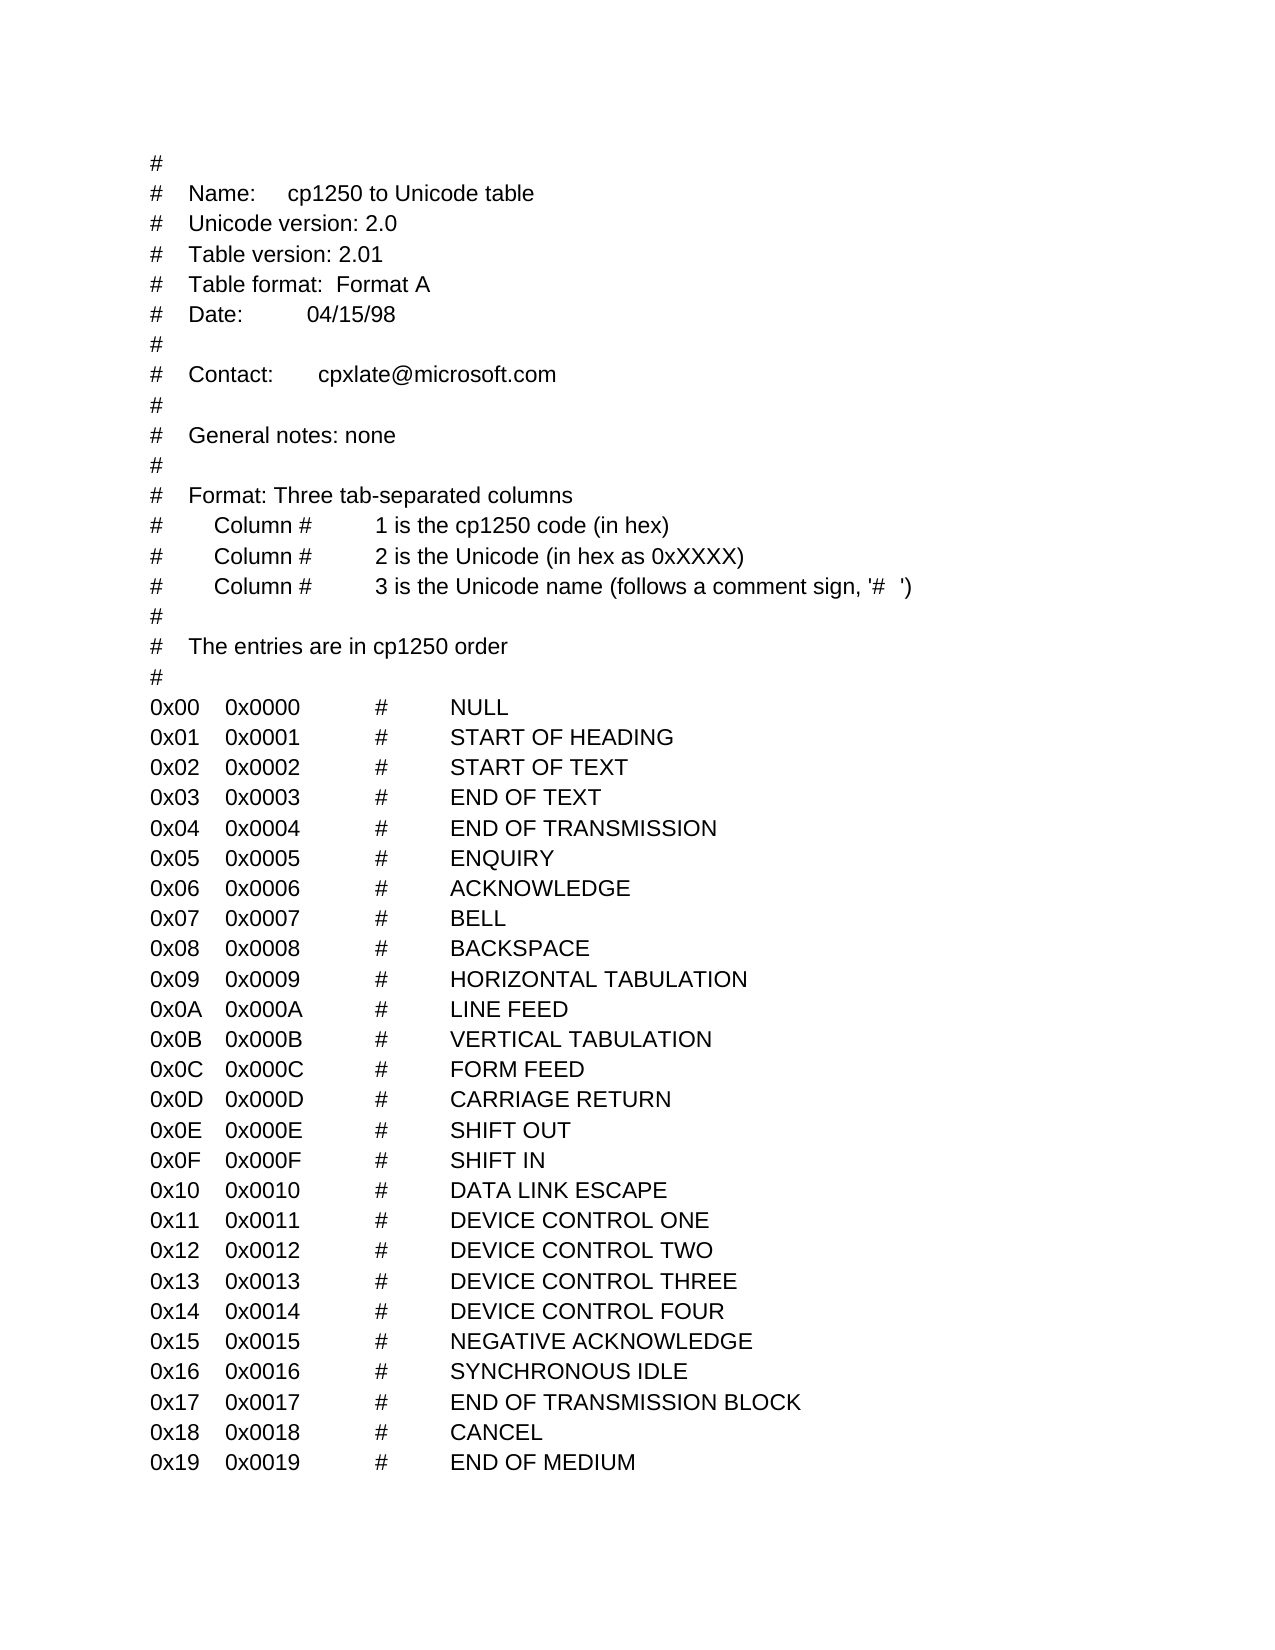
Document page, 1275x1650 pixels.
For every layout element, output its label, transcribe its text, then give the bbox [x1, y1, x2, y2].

text 0x19 0x0019 # END OF MEDIUM [150, 1449, 1125, 1475]
text 0x0F 0x000F # SHIFT IN [150, 1147, 1125, 1173]
text 0x02 0x0002 # START OF TEXT [150, 754, 1125, 781]
text 0x03 0x0003 # END OF TEXT [150, 784, 1125, 811]
text # [150, 452, 1125, 478]
text 0x0B 0x000B # VERTICAL TABULATION [150, 1026, 1125, 1052]
text 0x13 0x0013 # DEVICE CONTROL THREE [150, 1268, 1125, 1294]
text # [150, 663, 1125, 690]
text 0x09 0x0009 # HORIZONTAL TABULATION [150, 966, 1125, 992]
text 0x17 0x0017 # END OF TRANSMISSION BLOCK [150, 1388, 1125, 1415]
text 0x08 0x0008 # BACKSPACE [150, 935, 1125, 962]
text # Unicode version: 2.0 [150, 210, 1125, 237]
text # [150, 331, 1125, 358]
text # Column # 3 is the Unicode name (follows a comment sign, '# ') [150, 573, 1125, 599]
text # Date: 04/15/98 [150, 301, 1125, 327]
text # General notes: none [150, 422, 1125, 448]
text # Table version: 2.01 [150, 241, 1125, 267]
text # [150, 603, 1125, 629]
text 0x00 0x0000 # NULL [150, 694, 1125, 720]
text 0x16 0x0016 # SYNCHRONOUS IDLE [150, 1358, 1125, 1385]
text 0x10 0x0010 # DATA LINK ESCAPE [150, 1177, 1125, 1203]
text 0x12 0x0012 # DEVICE CONTROL TWO [150, 1237, 1125, 1264]
text 0x0E 0x000E # SHIFT OUT [150, 1117, 1125, 1143]
text 0x14 0x0014 # DEVICE CONTROL FOUR [150, 1298, 1125, 1324]
text 0x01 0x0001 # START OF HEADING [150, 724, 1125, 750]
text # Contact: cpxlate@microsoft.com [150, 361, 1125, 388]
text # Column # 2 is the Unicode (in hex as 0xXXXX) [150, 543, 1125, 569]
text 0x04 0x0004 # END OF TRANSMISSION [150, 814, 1125, 841]
text # The entries are in cp1250 order [150, 633, 1125, 660]
text 0x0A 0x000A # LINE FEED [150, 996, 1125, 1022]
text 0x11 0x0011 # DEVICE CONTROL ONE [150, 1207, 1125, 1234]
text # [150, 150, 1125, 176]
text 0x0D 0x000D # CARRIAGE RETURN [150, 1086, 1125, 1113]
text # Format: Three tab-separated columns [150, 482, 1125, 509]
text 0x0C 0x000C # FORM FEED [150, 1056, 1125, 1083]
text 0x07 0x0007 # BELL [150, 905, 1125, 932]
text 0x18 0x0018 # CANCEL [150, 1419, 1125, 1445]
text # Name: cp1250 to Unicode table [150, 180, 1125, 207]
text 0x05 0x0005 # ENQUIRY [150, 845, 1125, 871]
text 0x15 0x0015 # NEGATIVE ACKNOWLEDGE [150, 1328, 1125, 1354]
text # Table format: Format A [150, 271, 1125, 297]
text # [150, 392, 1125, 418]
text # Column # 1 is the cp1250 code (in hex) [150, 512, 1125, 539]
text 0x06 0x0006 # ACKNOWLEDGE [150, 875, 1125, 901]
